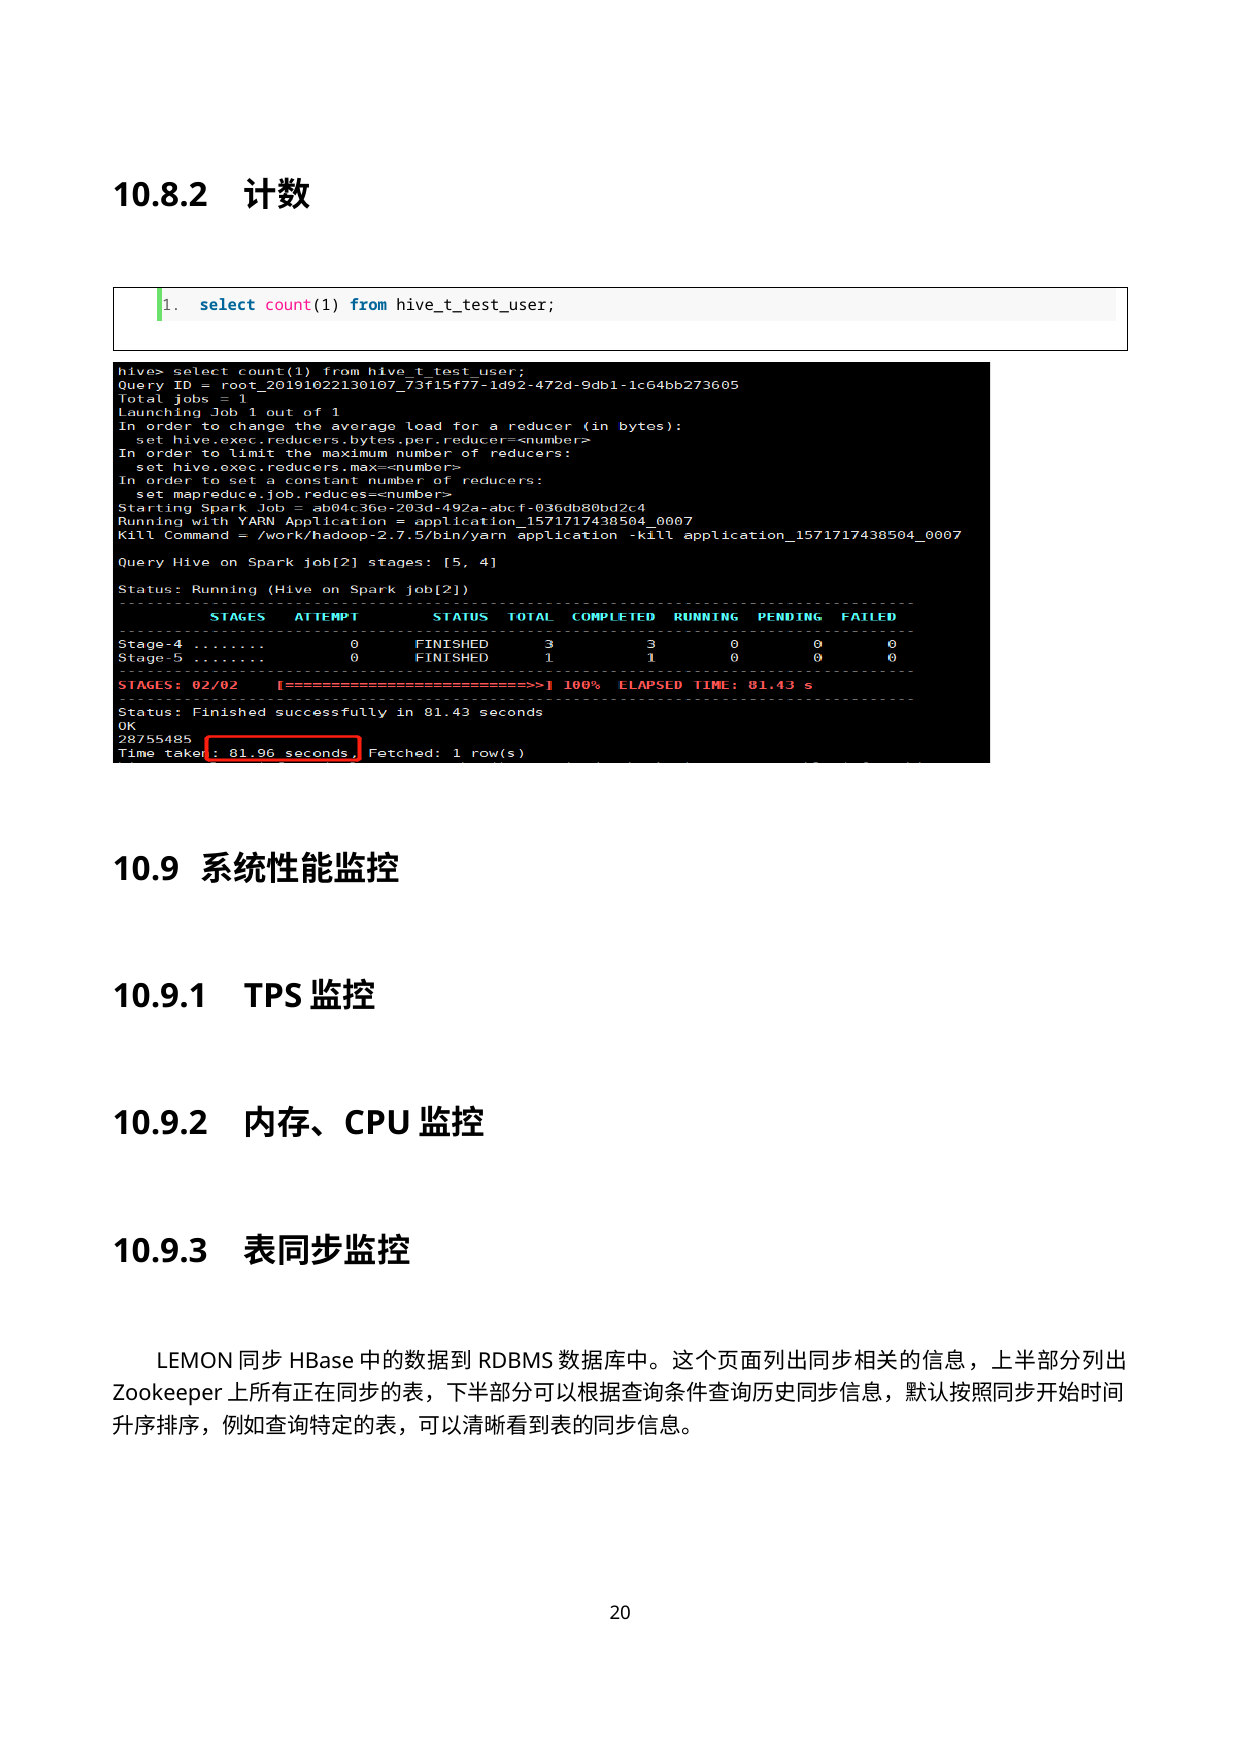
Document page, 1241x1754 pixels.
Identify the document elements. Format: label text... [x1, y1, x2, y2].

text LEMON同步HBase中的数据到RDBMS数据库中。这个页面列出同步相关的信息，上半部分列出Zookeeper上所有正在同步的表，下半部分可以根据查询条件查询历史同步信息，默认按照同步开始时间升序排序，例如查询特定的表，可以清晰看到表的同步信息。 [112, 1343, 1128, 1440]
subtitle 内存、CPU监控 [112, 1088, 1128, 1153]
subtitle 系统性能监控 [112, 833, 1128, 898]
subtitle TPS监控 [112, 960, 1128, 1025]
picture [112, 362, 991, 763]
subtitle 表同步监控 [112, 1215, 1128, 1280]
table_header select count(1) from hive_t_test_user; [114, 288, 1127, 350]
subtitle 计数 [112, 160, 1128, 225]
